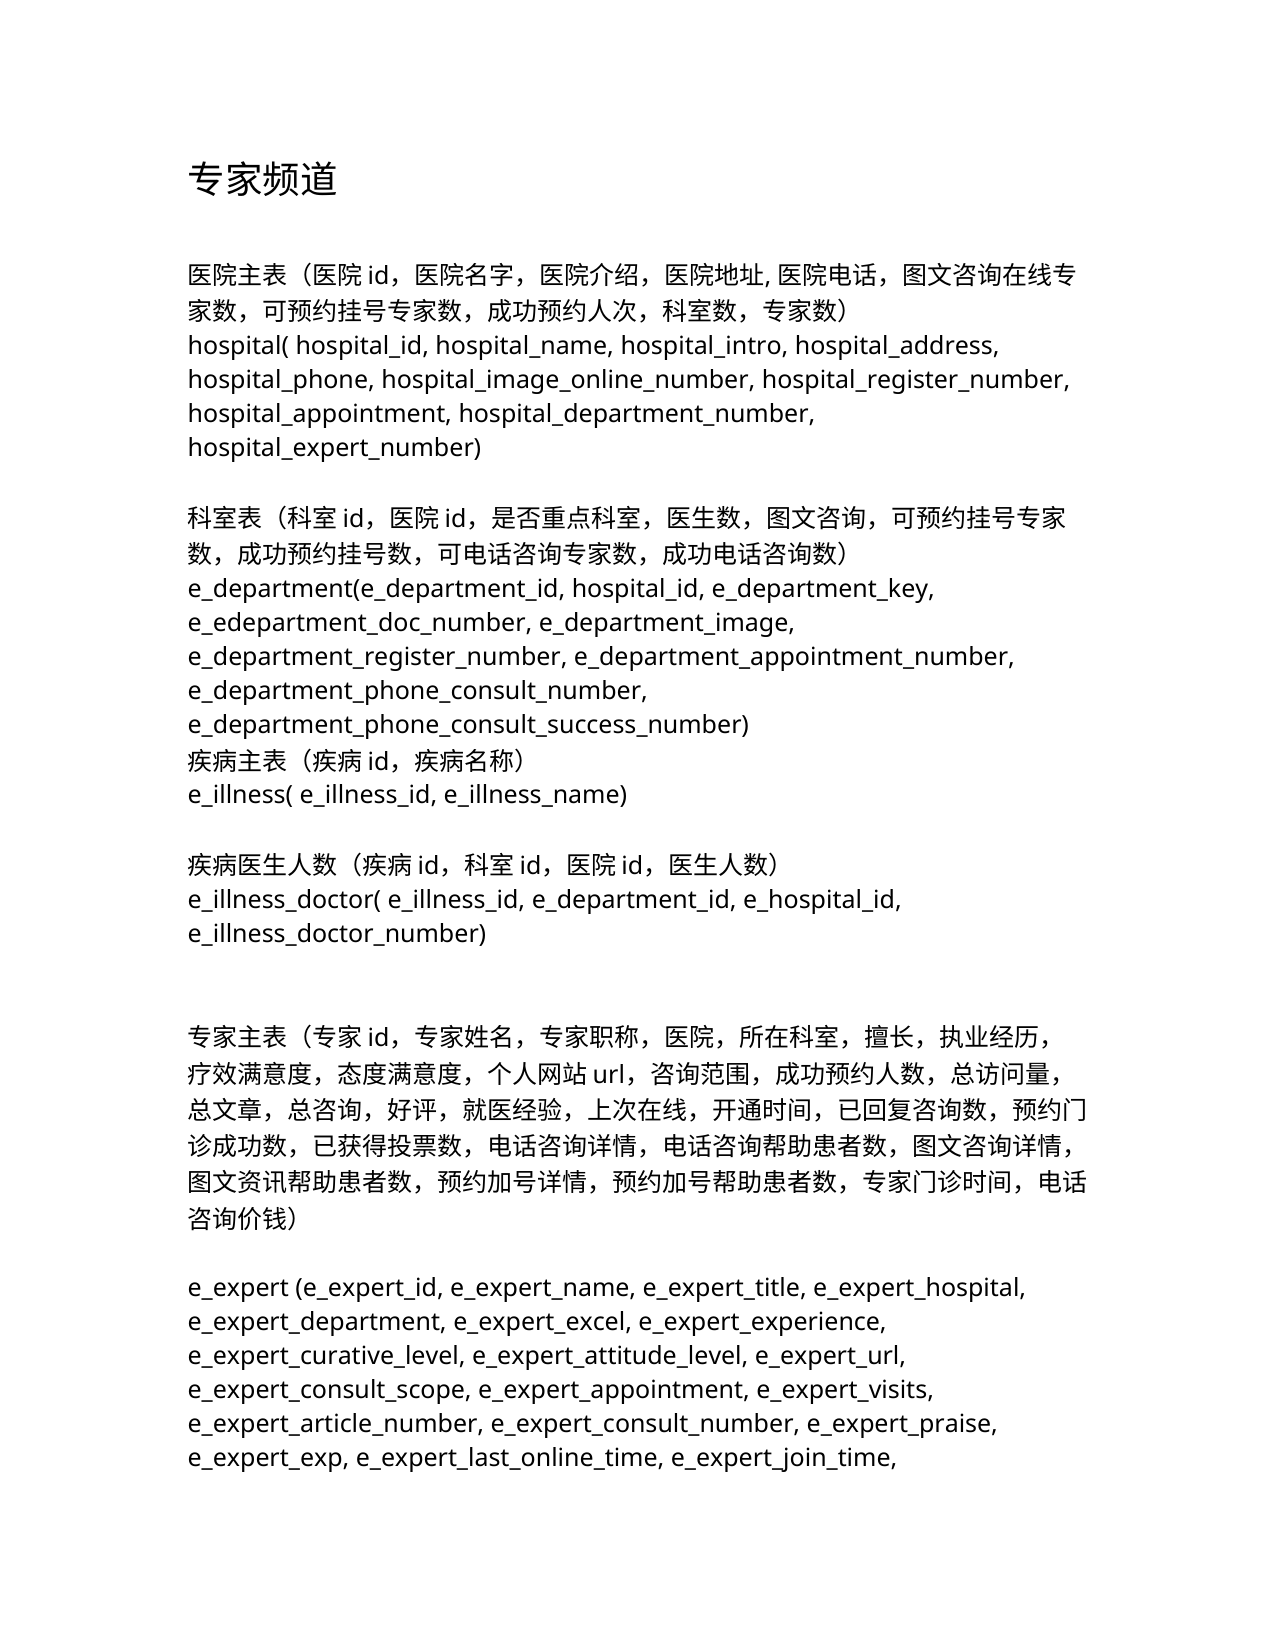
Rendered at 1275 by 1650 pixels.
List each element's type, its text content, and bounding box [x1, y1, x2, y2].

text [187, 1269, 1087, 1474]
text 医院主表（医院id，医院名字，医院介绍，医院地址, 医院电话，图文咨询在线专家数，可预约挂号专家数，成功预约人次，科室数，专家数） [187, 255, 1087, 328]
text 疾病主表（疾病id，疾病名称） [187, 741, 1087, 777]
text hospital( hospital_id, hospital_name, hospital_intro, hospital_address, hospital_phone, hospital_image_online_number, hospital_register_number, hospital_appointment, hospital_department_number, hospital_expert_number) [187, 328, 1087, 464]
text 疾病医生人数（疾病id，科室id，医院id，医生人数） [187, 845, 1087, 882]
text 专家主表（专家id，专家姓名，专家职称，医院，所在科室，擅长，执业经历，疗效满意度，态度满意度，个人网站url，咨询范围，成功预约人数，总访问量，总文章，总咨询，好评，就医经验，上次在线，开通时间，已回复咨询数，预约门诊成功数，已获得投票数，电话咨询详情，电话咨询帮助患者数，图文咨询详情，图文资讯帮助患者数，预约加号详情，预约加号帮助患者数，专家门诊时间，电话咨询价钱） [187, 1018, 1087, 1235]
text e_illness( e_illness_id, e_illness_name) [187, 777, 1087, 811]
text 专家频道 [187, 150, 1087, 204]
text e_illness_doctor( e_illness_id, e_department_id, e_hospital_id, e_illness_doctor_number) [187, 882, 1087, 950]
text 科室表（科室id，医院id，是否重点科室，医生数，图文咨询，可预约挂号专家数，成功预约挂号数，可电话咨询专家数，成功电话咨询数） [187, 498, 1087, 571]
text e_department(e_department_id, hospital_id, e_department_key, e_edepartment_doc_number, e_department_image, e_department_register_number, e_department_appointment_number, e_department_phone_consult_number, e_department_phone_consult_success_number) [187, 571, 1087, 741]
